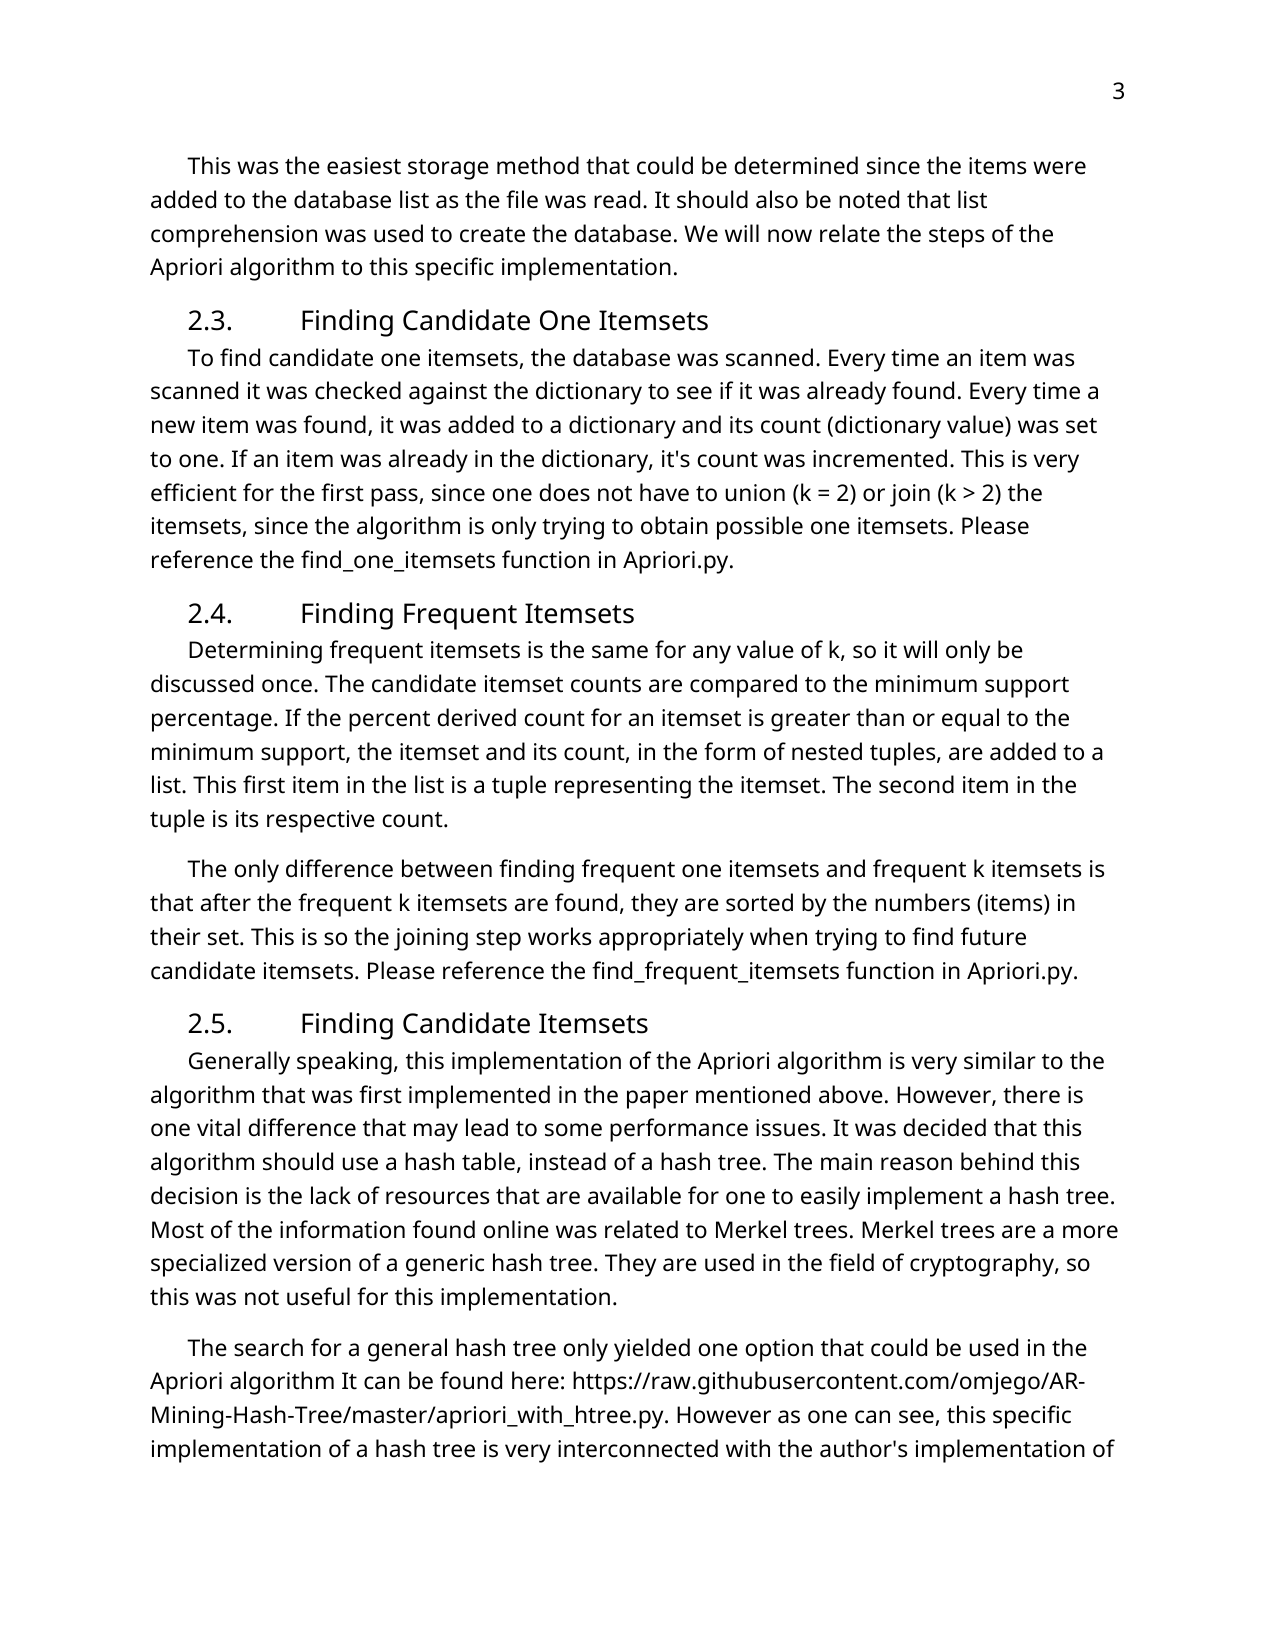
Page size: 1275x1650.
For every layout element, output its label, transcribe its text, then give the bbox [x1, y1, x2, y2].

subtitle Finding Candidate Itemsets [187, 1005, 1125, 1042]
text The only difference between finding frequent one itemsets and frequent k itemsets is that after the frequent k itemsets are found, they are sorted by the numbers (items) in their set. This is so the joining step works appropriately when trying to find future candidate itemsets. Please reference the find_frequent_itemsets function in Apriori.py. [150, 853, 1125, 986]
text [150, 1331, 1125, 1464]
text To find candidate one itemsets, the database was scanned. Every time an item was scanned it was checked against the dictionary to see if it was already found. Every time a new item was found, it was added to a dictionary and its count (dictionary value) was set to one. If an item was already in the dictionary, it's count was incremented. This is very efficient for the first pass, since one does not have to union (k = 2) or join (k > 2) the itemsets, since the algorithm is only trying to obtain possible one itemsets. Please reference the find_one_itemsets function in Apriori.py. [150, 341, 1125, 575]
subtitle Finding Candidate One Itemsets [187, 302, 1125, 338]
text This was the easiest storage method that could be determined since the items were added to the database list as the file was read. It should also be noted that list comprehension was used to create the database. We will now relate the steps of the Apriori algorithm to this specific implementation. [150, 150, 1125, 282]
text Generally speaking, this implementation of the Apriori algorithm is very similar to the algorithm that was first implemented in the paper mentioned above. However, there is one vital difference that may lead to some performance issues. It was decided that this algorithm should use a hash table, instead of a hash tree. The main reason behind this decision is the lack of resources that are available for one to easily implement a hash tree. Most of the information found online was related to Merkel trees. Merkel trees are a more specialized version of a generic hash tree. They are used in the field of cryptography, so this was not useful for this implementation. [150, 1045, 1125, 1312]
subtitle Finding Frequent Itemsets [187, 594, 1125, 631]
text Determining frequent itemsets is the same for any value of k, so it will only be discussed once. The candidate itemset counts are compared to the minimum support percentage. If the percent derived count for an itemset is greater than or equal to the minimum support, the itemset and its count, in the form of nested tuples, are added to a list. This first item in the list is a tuple representing the itemset. The second item in the tuple is its respective count. [150, 634, 1125, 834]
